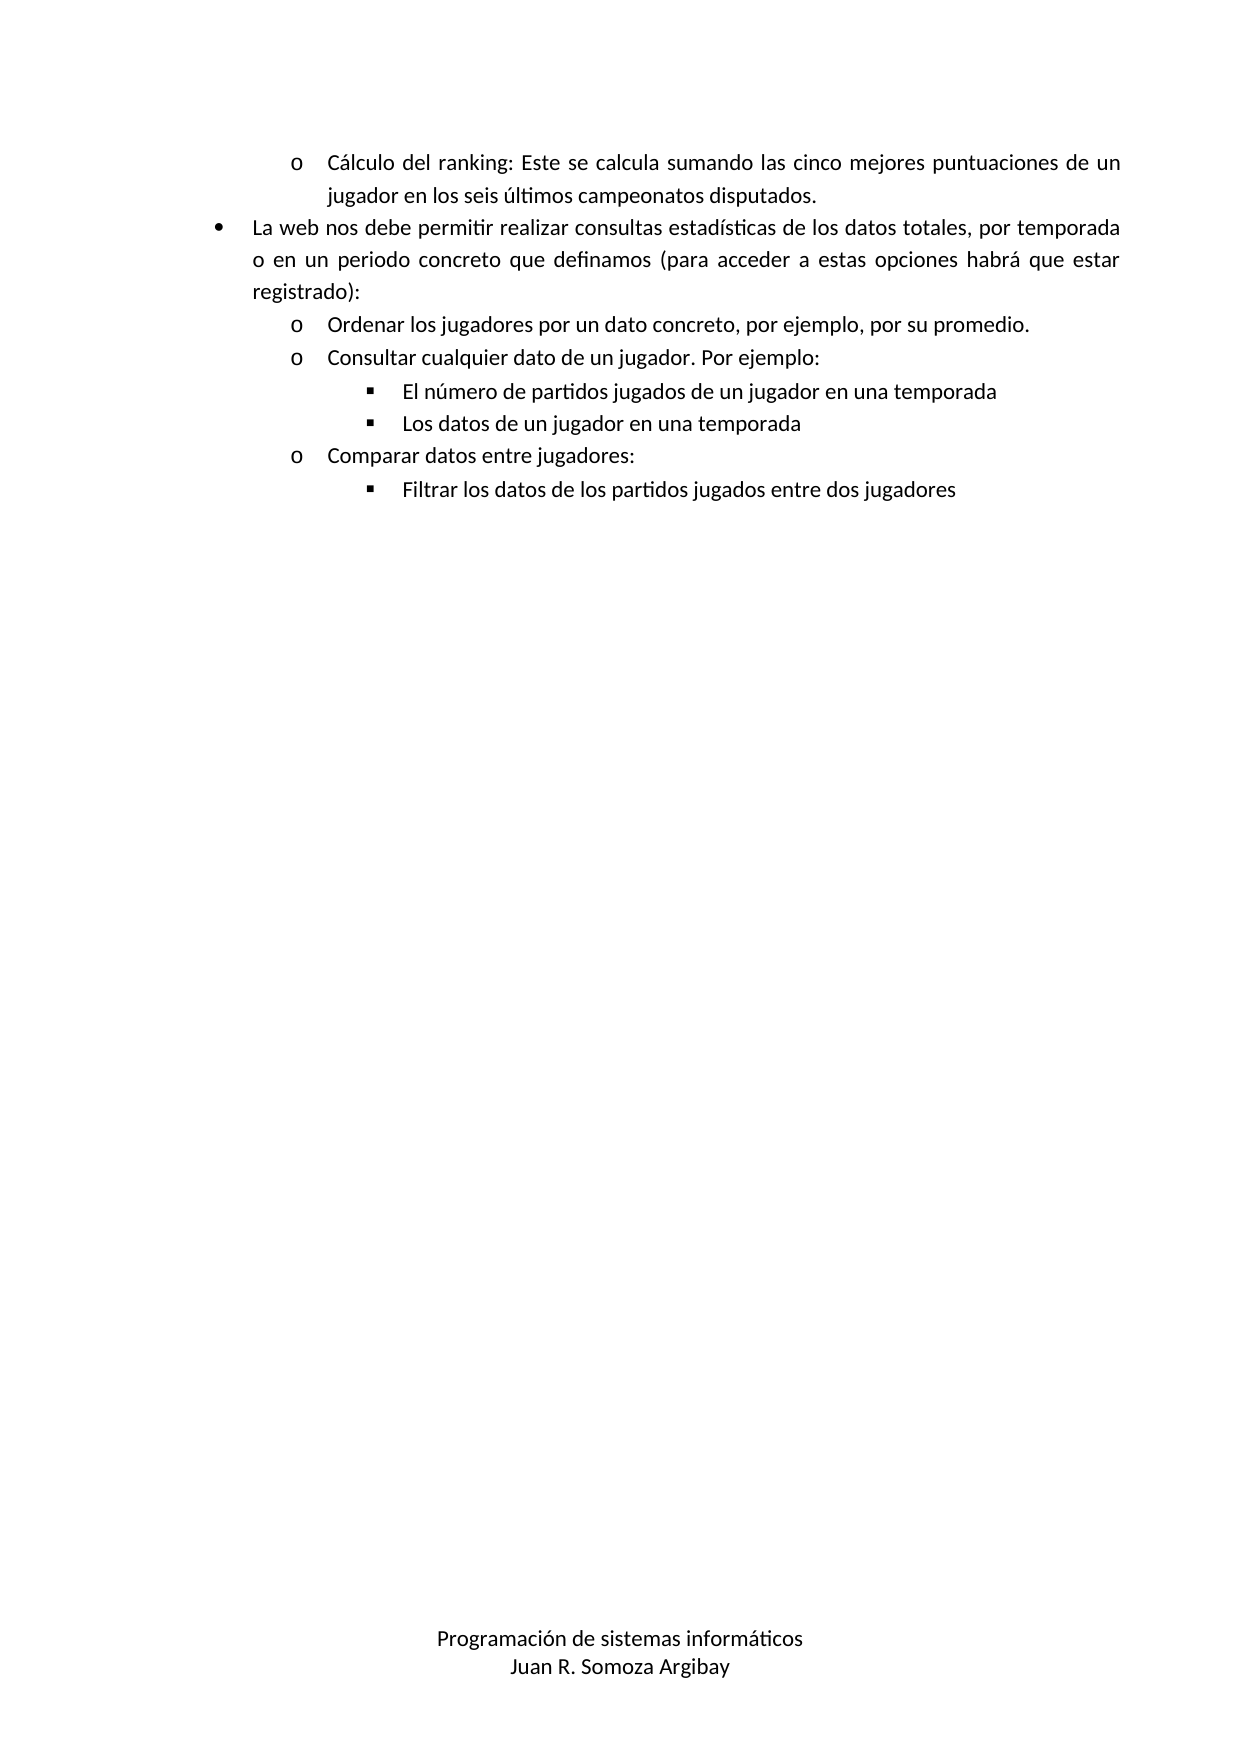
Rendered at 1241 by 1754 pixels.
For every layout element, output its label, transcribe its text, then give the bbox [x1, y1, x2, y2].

list Filtrar los datos de los partidos jugados entre dos jugadores [365, 475, 1122, 503]
list Comparar datos entre jugadores: [290, 441, 1122, 470]
list Ordenar los jugadores por un dato concreto, por ejemplo, por su promedio. [290, 310, 1122, 339]
list El número de partidos jugados de un jugador en una temporada [365, 377, 1122, 405]
list La web nos debe permitir realizar consultas estadísticas de los datos totales, por temporada o en un periodo concreto que definamos (para acceder a estas opciones habrá que estar registrado): [215, 213, 1122, 306]
list Consultar cualquier dato de un jugador. Por ejemplo: [290, 343, 1122, 372]
list Los datos de un jugador en una temporada [365, 409, 1122, 437]
list Cálculo del ranking: Este se calcula sumando las cinco mejores puntuaciones de un jugador en los seis últimos campeonatos disputados. [290, 148, 1122, 209]
